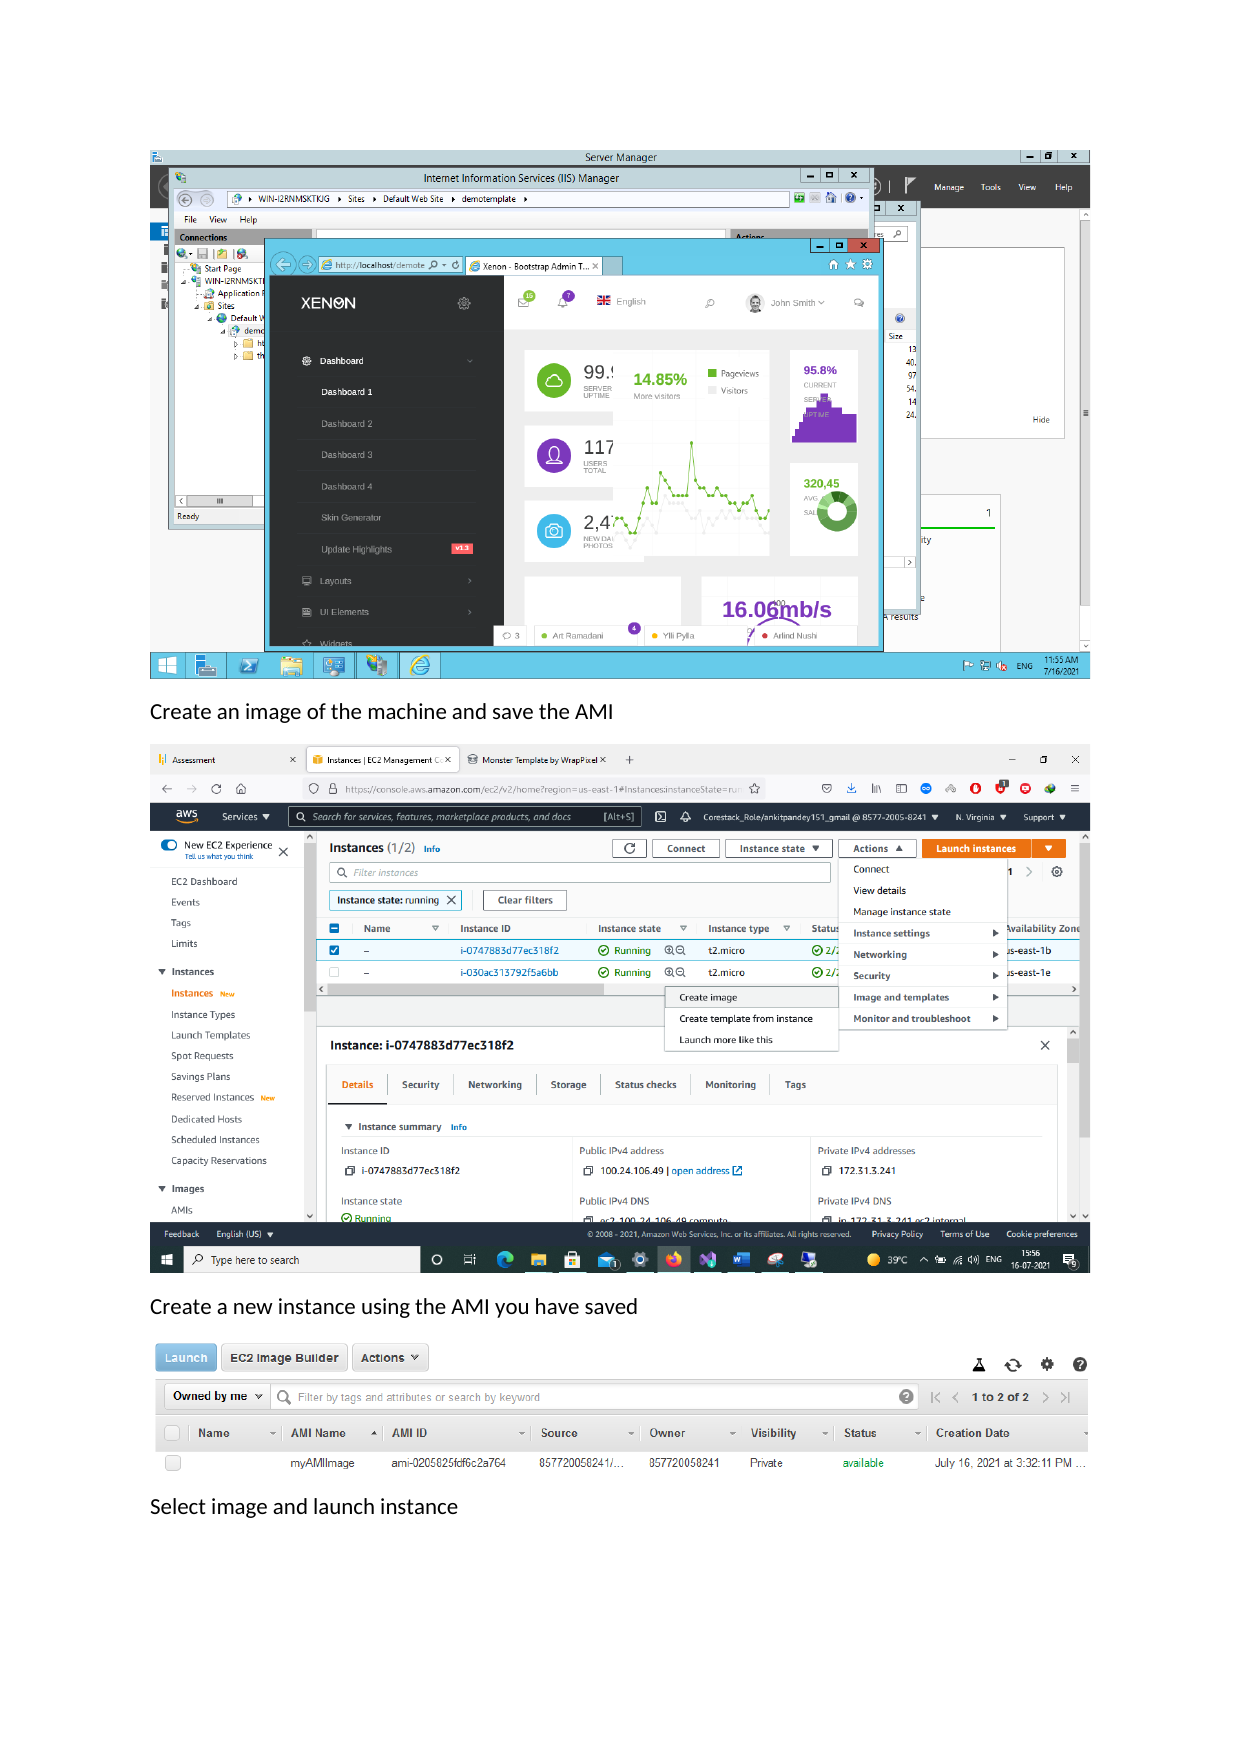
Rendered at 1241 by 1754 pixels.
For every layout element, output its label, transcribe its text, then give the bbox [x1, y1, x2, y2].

text Create an image of the machine and save the AMI [150, 697, 1090, 726]
text Select image and launch instance [150, 1492, 1090, 1520]
picture [150, 150, 1091, 679]
picture [150, 1338, 1091, 1474]
text Create a new instance using the AMI you have saved [150, 1292, 1090, 1320]
picture [150, 744, 1091, 1273]
